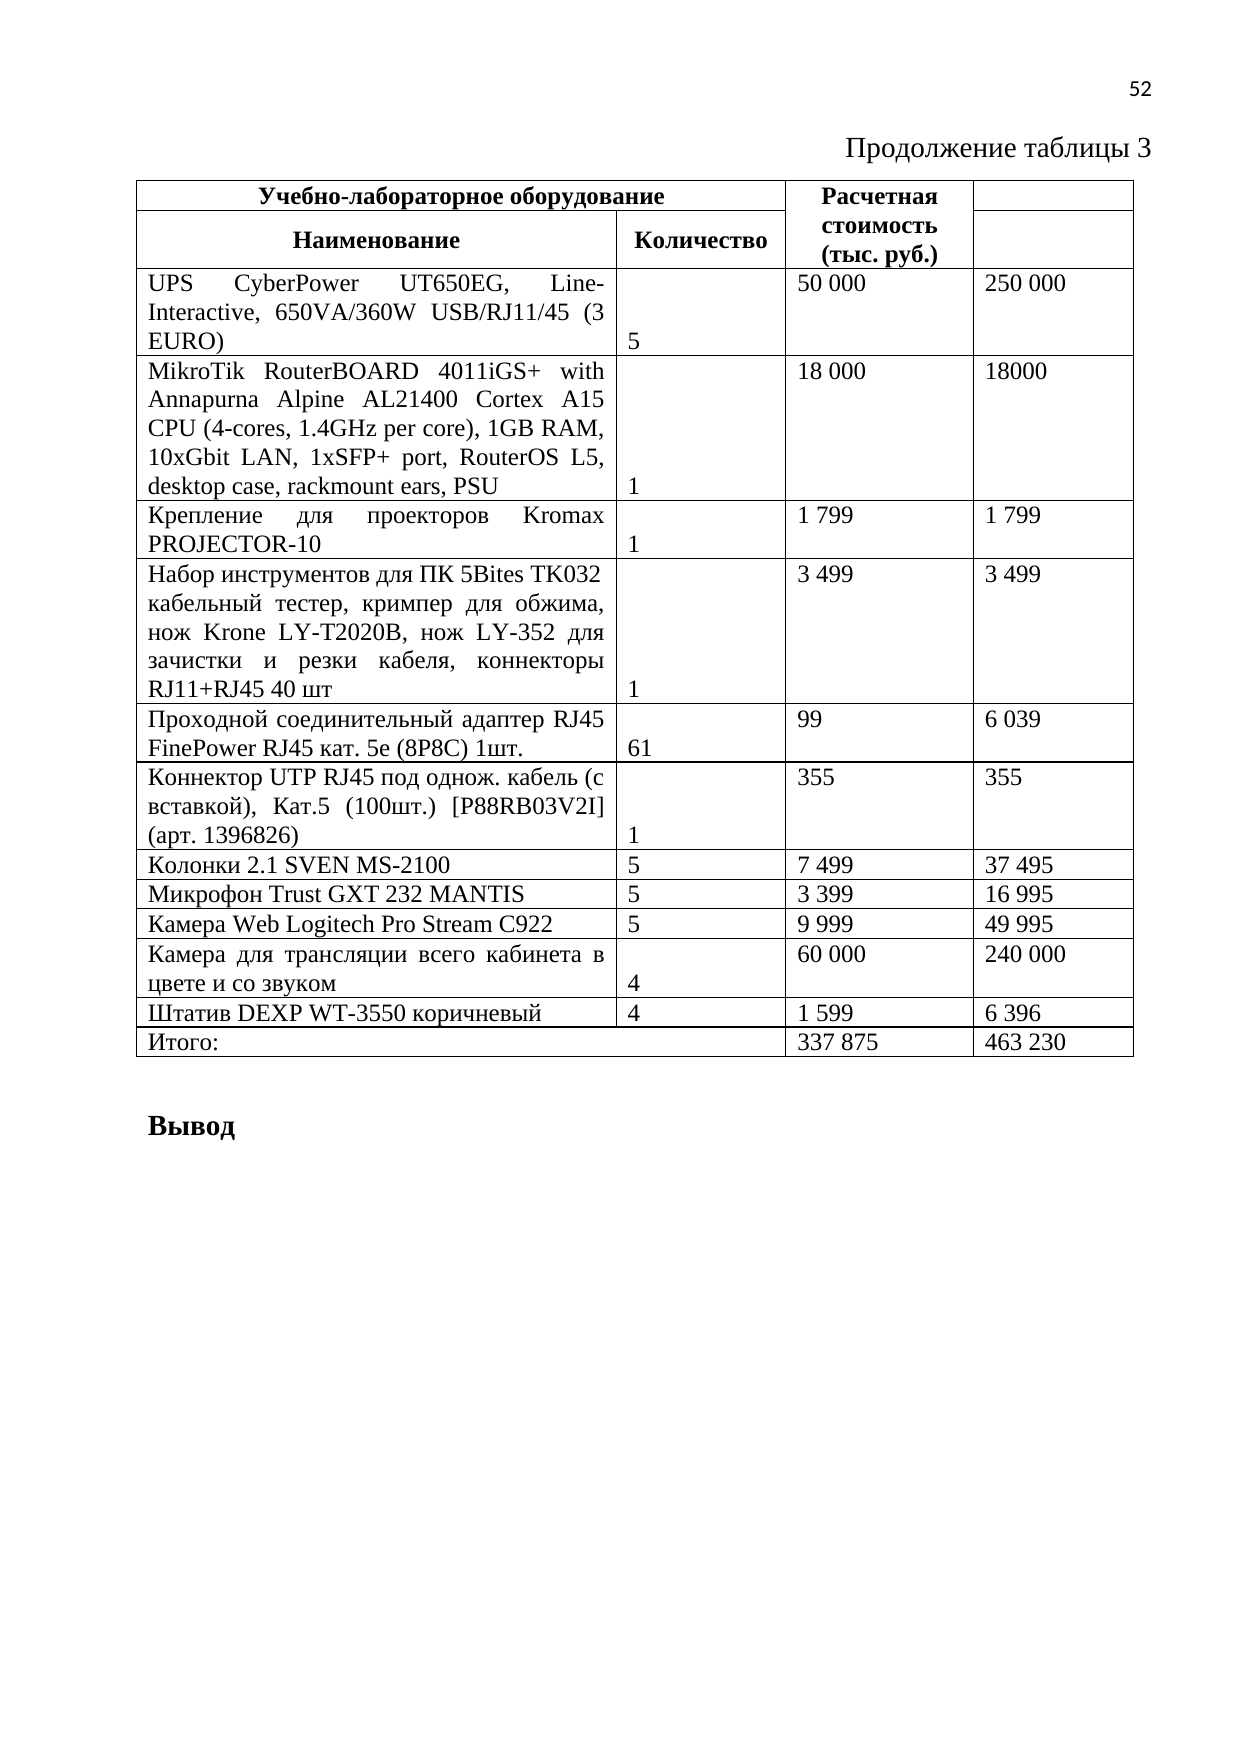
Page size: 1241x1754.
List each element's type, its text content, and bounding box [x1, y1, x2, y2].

table_cell 5 [617, 269, 785, 355]
table_cell MikroTik RouterBOARD 4011iGS+ with Annapurna Alpine AL21400 Cortex A15 CPU (4-cores, 1.4GHz per core), 1GB RAM, 10xGbit LAN, 1xSFP+ port, RouterOS L5, desktop case, rackmount ears, PSU [137, 356, 616, 499]
table_cell 60 000 [786, 939, 973, 997]
table_cell Коннектор UTP RJ45 под однож. кабель (с вставкой), Кат.5 (100шт.) [P88RB03V2I] (арт. 1396826) [137, 763, 616, 849]
table_cell 1 [617, 763, 785, 849]
table_cell 5 [617, 850, 785, 878]
table_cell 4 [617, 939, 785, 997]
table_cell Крепление для проекторов Kromax PROJECTOR-10 [137, 501, 616, 558]
table_cell 1 [617, 501, 785, 558]
table_cell 18 000 [786, 356, 973, 499]
table_cell 1 [617, 559, 785, 703]
table_cell 49 995 [974, 909, 1133, 938]
table_cell 355 [786, 763, 973, 849]
table_cell Количество [617, 211, 785, 267]
table_cell 50 000 [786, 269, 973, 355]
table_header [974, 181, 1133, 210]
table_cell 99 [786, 704, 973, 761]
table_cell 1 799 [974, 501, 1133, 558]
table_cell 5 [617, 909, 785, 938]
table_cell 1 799 [786, 501, 973, 558]
table_cell 16 995 [974, 880, 1133, 908]
table_cell 3 399 [786, 880, 973, 908]
table_cell 1 [617, 356, 785, 499]
table_cell Камера для трансляции всего кабинета в цвете и со звуком [137, 939, 616, 997]
table_cell [974, 211, 1133, 267]
table_cell 9 999 [786, 909, 973, 938]
table_cell 355 [974, 763, 1133, 849]
table_cell 3 499 [974, 559, 1133, 703]
text Вывод [148, 1108, 1152, 1141]
table_header Учебно-лабораторное оборудование [137, 181, 785, 210]
table_cell Наименование [137, 211, 616, 267]
table_cell 337 875 [786, 1028, 973, 1056]
table_cell 3 499 [786, 559, 973, 703]
table_cell Проходной соединительный адаптер RJ45 FinePower RJ45 кат. 5e (8P8C) 1шт. [137, 704, 616, 761]
table_cell 4 [617, 998, 785, 1026]
table_cell Набор инструментов для ПК 5Bites TK032 кабельный тестер, кримпер для обжима, нож Krone LY-T2020B, нож LY-352 для зачистки и резки кабеля, коннекторы RJ11+RJ45 40 шт [137, 559, 616, 703]
table_cell Колонки 2.1 SVEN MS-2100 [137, 850, 616, 878]
text Продолжение таблицы 3 [148, 130, 1152, 163]
table_cell 5 [617, 880, 785, 908]
table_cell Камера Web Logitech Pro Stream C922 [137, 909, 616, 938]
table_cell 6 039 [974, 704, 1133, 761]
table_cell 7 499 [786, 850, 973, 878]
table_cell 463 230 [974, 1028, 1133, 1056]
table_cell Штатив DEXP WT-3550 коричневый [137, 998, 616, 1026]
table_header Расчетная стоимость (тыс. руб.) [786, 181, 973, 267]
table_cell UPS CyberPower UT650EG, Line-Interactive, 650VA/360W USB/RJ11/45 (3 EURO) [137, 269, 616, 355]
table_cell 240 000 [974, 939, 1133, 997]
table_cell 250 000 [974, 269, 1133, 355]
table_cell 6 396 [974, 998, 1133, 1026]
table_cell Микрофон Trust GXT 232 MANTIS [137, 880, 616, 908]
table_cell 37 495 [974, 850, 1133, 878]
table_cell 61 [617, 704, 785, 761]
table_cell 1 599 [786, 998, 973, 1026]
table_cell 18000 [974, 356, 1133, 499]
table_cell Итого: [137, 1028, 785, 1056]
